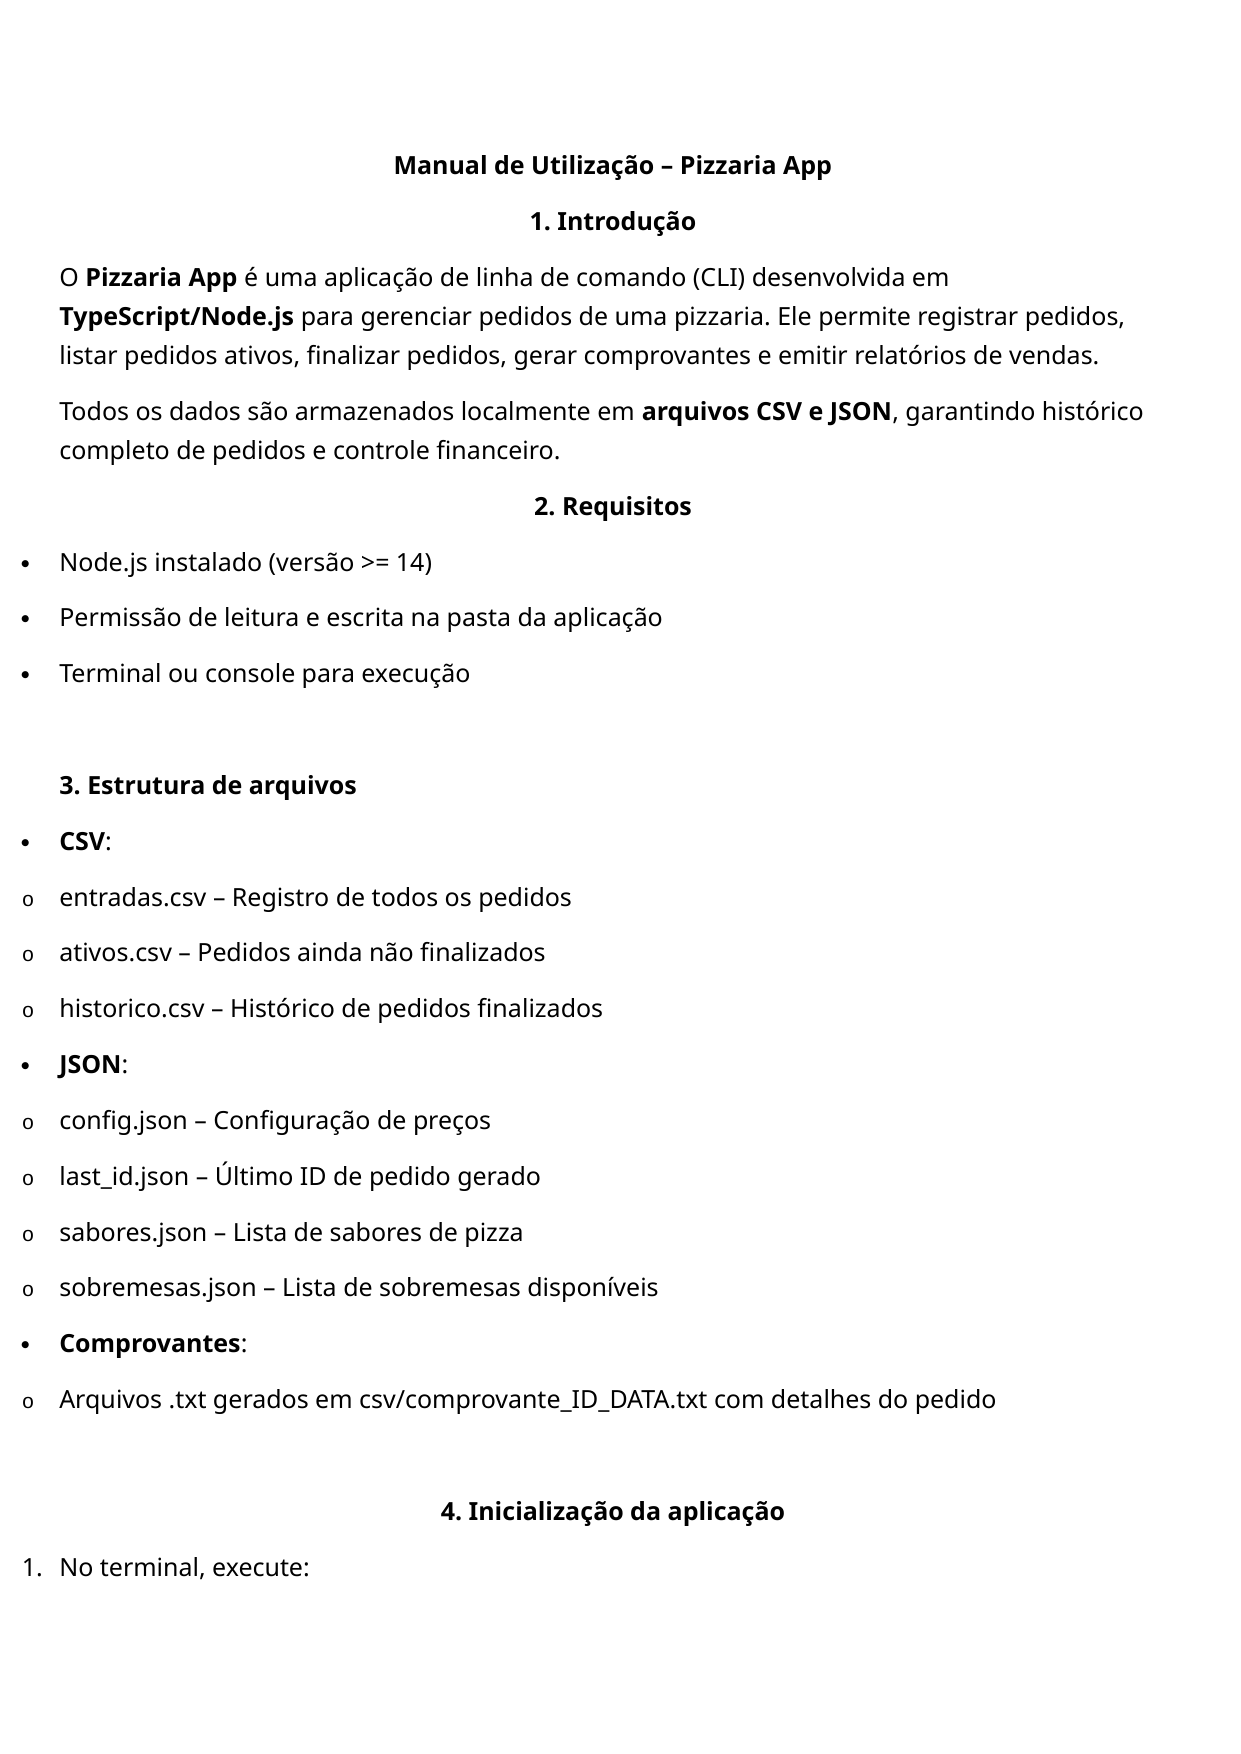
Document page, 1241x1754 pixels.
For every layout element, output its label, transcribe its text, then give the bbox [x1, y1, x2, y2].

list Comprovantes: [22, 1326, 1167, 1360]
list historico.csv – Histórico de pedidos finalizados [22, 991, 1167, 1025]
list JSON: [22, 1047, 1167, 1081]
text 3. Estrutura de arquivos [59, 768, 1167, 802]
list CSV: [22, 823, 1167, 857]
list entradas.csv – Registro de todos os pedidos [22, 879, 1167, 913]
text Todos os dados são armazenados localmente em arquivos CSV e JSON, garantindo histórico completo de pedidos e controle financeiro. [59, 393, 1167, 467]
list No terminal, execute: [22, 1549, 1167, 1583]
text 4. Inicialização da aplicação [59, 1493, 1167, 1527]
list last_id.json – Último ID de pedido gerado [22, 1158, 1167, 1192]
list Terminal ou console para execução [22, 656, 1167, 690]
text 2. Requisitos [59, 488, 1167, 522]
list Permissão de leitura e escrita na pasta da aplicação [22, 600, 1167, 634]
text O Pizzaria App é uma aplicação de linha de comando (CLI) desenvolvida em TypeScript/Node.js para gerenciar pedidos de uma pizzaria. Ele permite registrar pedidos, listar pedidos ativos, finalizar pedidos, gerar comprovantes e emitir relatórios de vendas. [59, 259, 1167, 372]
text 1. Introdução [59, 203, 1167, 237]
list Arquivos .txt gerados em csv/comprovante_ID_DATA.txt com detalhes do pedido [22, 1382, 1167, 1416]
text Manual de Utilização – Pizzaria App [59, 148, 1167, 182]
list Node.js instalado (versão >= 14) [22, 544, 1167, 578]
list sabores.json – Lista de sabores de pizza [22, 1214, 1167, 1248]
list sobremesas.json – Lista de sobremesas disponíveis [22, 1270, 1167, 1304]
list config.json – Configuração de preços [22, 1103, 1167, 1137]
list ativos.csv – Pedidos ainda não finalizados [22, 935, 1167, 969]
